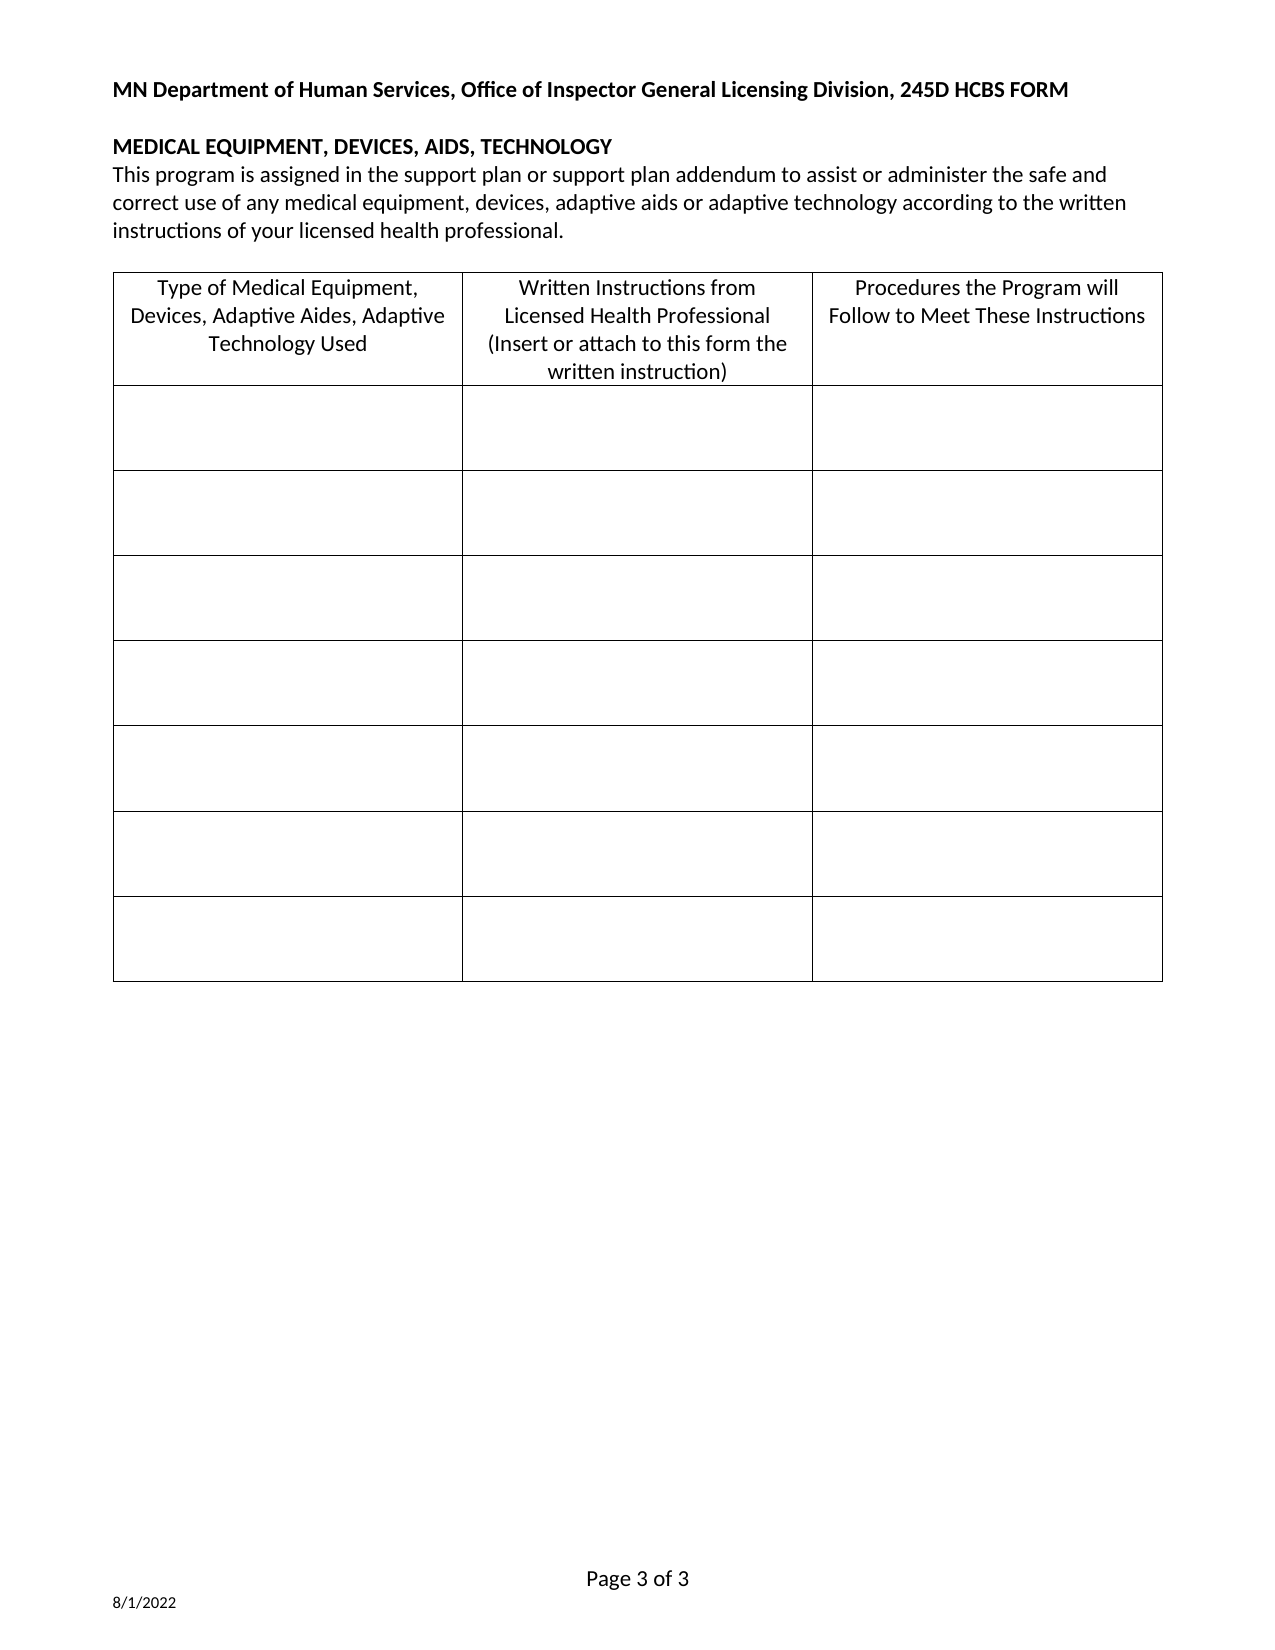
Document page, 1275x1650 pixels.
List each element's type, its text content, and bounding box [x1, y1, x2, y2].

text MEDICAL EQUIPMENT, DEVICES, AIDS, TECHNOLOGY [112, 132, 1162, 160]
table_cell [463, 641, 812, 725]
table_cell [463, 812, 812, 896]
table_cell [463, 386, 812, 470]
table_cell [114, 556, 462, 640]
table_cell [813, 641, 1162, 725]
table_cell [813, 471, 1162, 555]
table_cell [114, 641, 462, 725]
table_cell [114, 812, 462, 896]
table_cell [813, 556, 1162, 640]
table_cell [114, 897, 462, 981]
table_cell [813, 812, 1162, 896]
table_cell [114, 726, 462, 811]
text This program is assigned in the support plan or support plan addendum to assist or administer the safe and correct use of any medical equipment, devices, adaptive aids or adaptive technology according to the written instructions of your licensed health professional. [112, 160, 1162, 244]
table_cell [813, 726, 1162, 811]
table_cell [813, 386, 1162, 470]
table_header Procedures the Program will Follow to Meet These Instructions [813, 273, 1162, 385]
table_cell [813, 897, 1162, 981]
table_cell [114, 386, 462, 470]
table_header Type of Medical Equipment, Devices, Adaptive Aides, Adaptive Technology Used [114, 273, 462, 385]
table_cell [463, 726, 812, 811]
table_cell [463, 897, 812, 981]
table_cell [114, 471, 462, 555]
table_header Written Instructions from Licensed Health Professional (Insert or attach to this form the written instruction) [463, 273, 812, 385]
table_cell [463, 471, 812, 555]
table_cell [463, 556, 812, 640]
